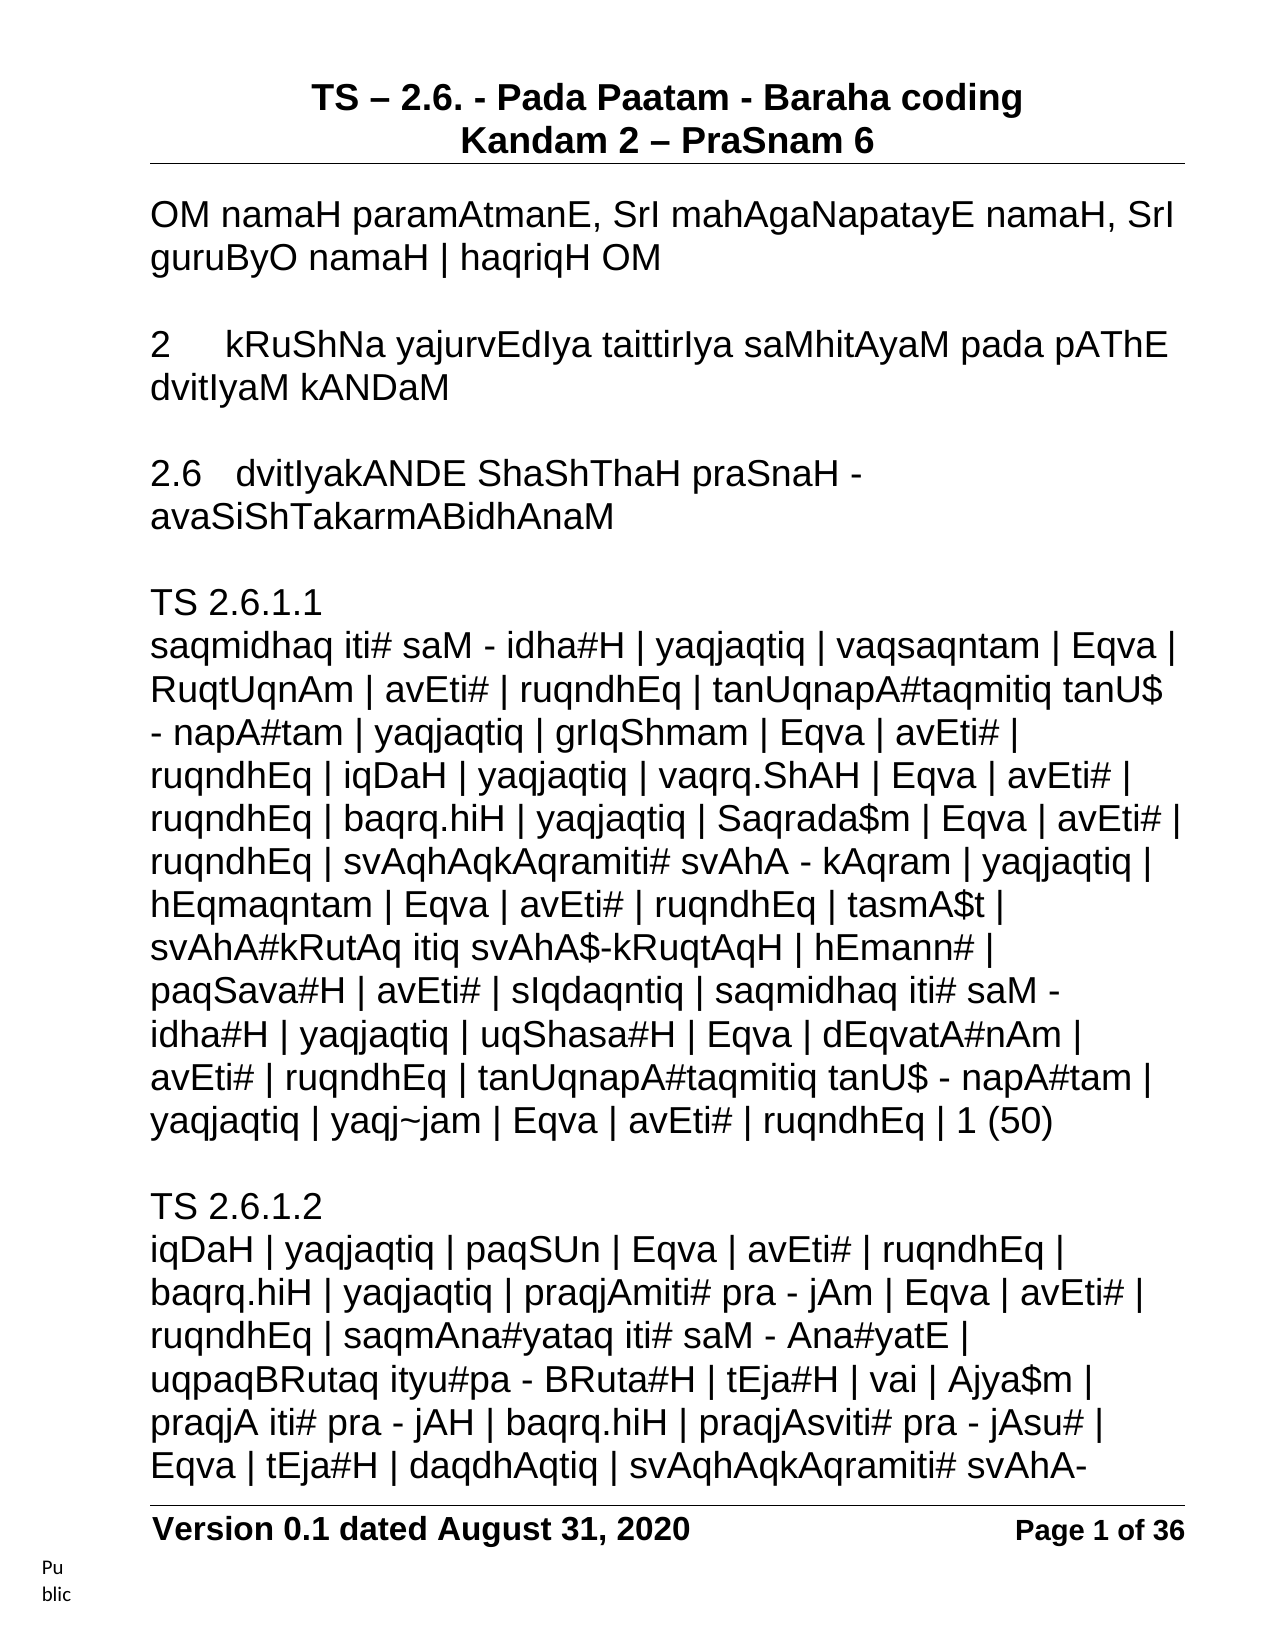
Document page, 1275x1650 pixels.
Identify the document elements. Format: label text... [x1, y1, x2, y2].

text 2 kRuShNa yajurvEdIya taittirIya saMhitAyaM pada pAThE dvitIyaM kANDaM [150, 322, 1185, 408]
text TS 2.6.1.1 [150, 581, 1185, 624]
text saqmidhaq iti# saM - idha#H | yaqjaqtiq | vaqsaqntam | Eqva | RuqtUqnAm | avEti# | ruqndhEq | tanUqnapA#taqmitiq tanU$ - napA#tam | yaqjaqtiq | grIqShmam | Eqva | avEti# | ruqndhEq | iqDaH | yaqjaqtiq | vaqrq.ShAH | Eqva | avEti# | ruqndhEq | baqrq.hiH | yaqjaqtiq | Saqrada$m | Eqva | avEti# | ruqndhEq | svAqhAqkAqramiti# svAhA - kAqram | yaqjaqtiq | hEqmaqntam | Eqva | avEti# | ruqndhEq | tasmA$t | svAhA#kRutAq itiq svAhA$-kRuqtAqH | hEmann# | paqSava#H | avEti# | sIqdaqntiq | saqmidhaq iti# saM - idha#H | yaqjaqtiq | uqShasa#H | Eqva | dEqvatA#nAm | avEti# | ruqndhEq | tanUqnapA#taqmitiq tanU$ - napA#tam | yaqjaqtiq | yaqj~jam | Eqva | avEti# | ruqndhEq | 1 (50) [150, 624, 1185, 1141]
text 2.6 dvitIyakANDE ShaShThaH praSnaH - avaSiShTakarmABidhAnaM [150, 451, 1185, 537]
text OM namaH paramAtmanE, SrI mahAgaNapatayE namaH, SrI guruByO namaH | haqriqH OM [150, 192, 1185, 279]
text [150, 1227, 1185, 1486]
text TS 2.6.1.2 [150, 1184, 1185, 1227]
